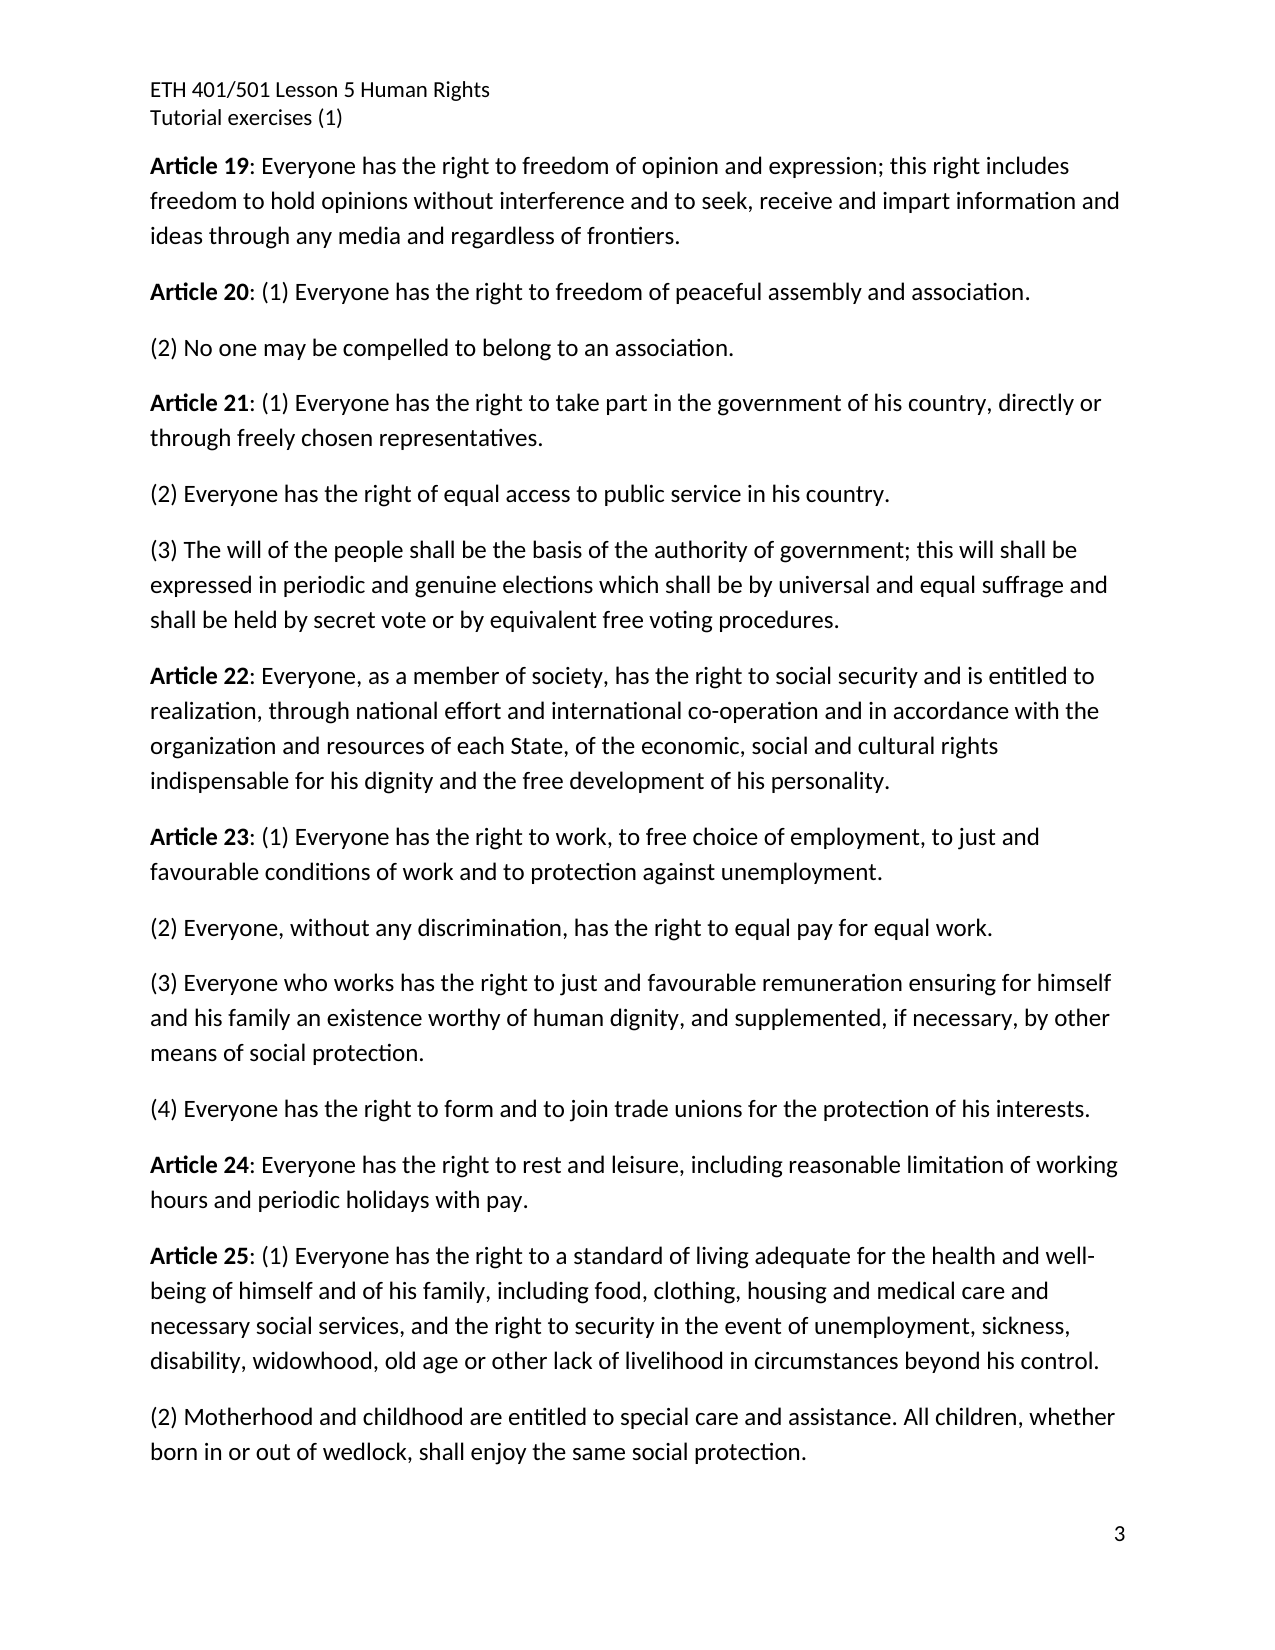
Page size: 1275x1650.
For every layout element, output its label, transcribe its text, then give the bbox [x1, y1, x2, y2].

text Article 23: (1) Everyone has the right to work, to free choice of employment, to just and favourable conditions of work and to protection against unemployment. [150, 821, 1125, 886]
text (2) Everyone, without any discrimination, has the right to equal pay for equal work. [150, 912, 1125, 942]
text (2) Everyone has the right of equal access to public service in his country. [150, 478, 1125, 509]
text (3) Everyone who works has the right to just and favourable remuneration ensuring for himself and his family an existence worthy of human dignity, and supplemented, if necessary, by other means of social protection. [150, 967, 1125, 1068]
text (3) The will of the people shall be the basis of the authority of government; this will shall be expressed in periodic and genuine elections which shall be by universal and equal suffrage and shall be held by secret vote or by equivalent free voting procedures. [150, 534, 1125, 635]
text Article 19: Everyone has the right to freedom of opinion and expression; this right includes freedom to hold opinions without interference and to seek, receive and impart information and ideas through any media and regardless of frontiers. [150, 150, 1125, 251]
text (4) Everyone has the right to form and to join trade unions for the protection of his interests. [150, 1093, 1125, 1124]
text (2) No one may be compelled to belong to an association. [150, 332, 1125, 362]
text Article 24: Everyone has the right to rest and leisure, including reasonable limitation of working hours and periodic holidays with pay. [150, 1149, 1125, 1215]
text Article 25: (1) Everyone has the right to a standard of living adequate for the health and well-being of himself and of his family, including food, clothing, housing and medical care and necessary social services, and the right to security in the event of unemployment, sickness, disability, widowhood, old age or other lack of livelihood in circumstances beyond his control. [150, 1240, 1125, 1376]
text Article 21: (1) Everyone has the right to take part in the government of his country, directly or through freely chosen representatives. [150, 387, 1125, 453]
text Article 22: Everyone, as a member of society, has the right to social security and is entitled to realization, through national effort and international co-operation and in accordance with the organization and resources of each State, of the economic, social and cultural rights indispensable for his dignity and the free development of his personality. [150, 660, 1125, 796]
text (2) Motherhood and childhood are entitled to special care and assistance. All children, whether born in or out of wedlock, shall enjoy the same social protection. [150, 1401, 1125, 1466]
text Article 20: (1) Everyone has the right to freedom of peaceful assembly and association. [150, 276, 1125, 306]
